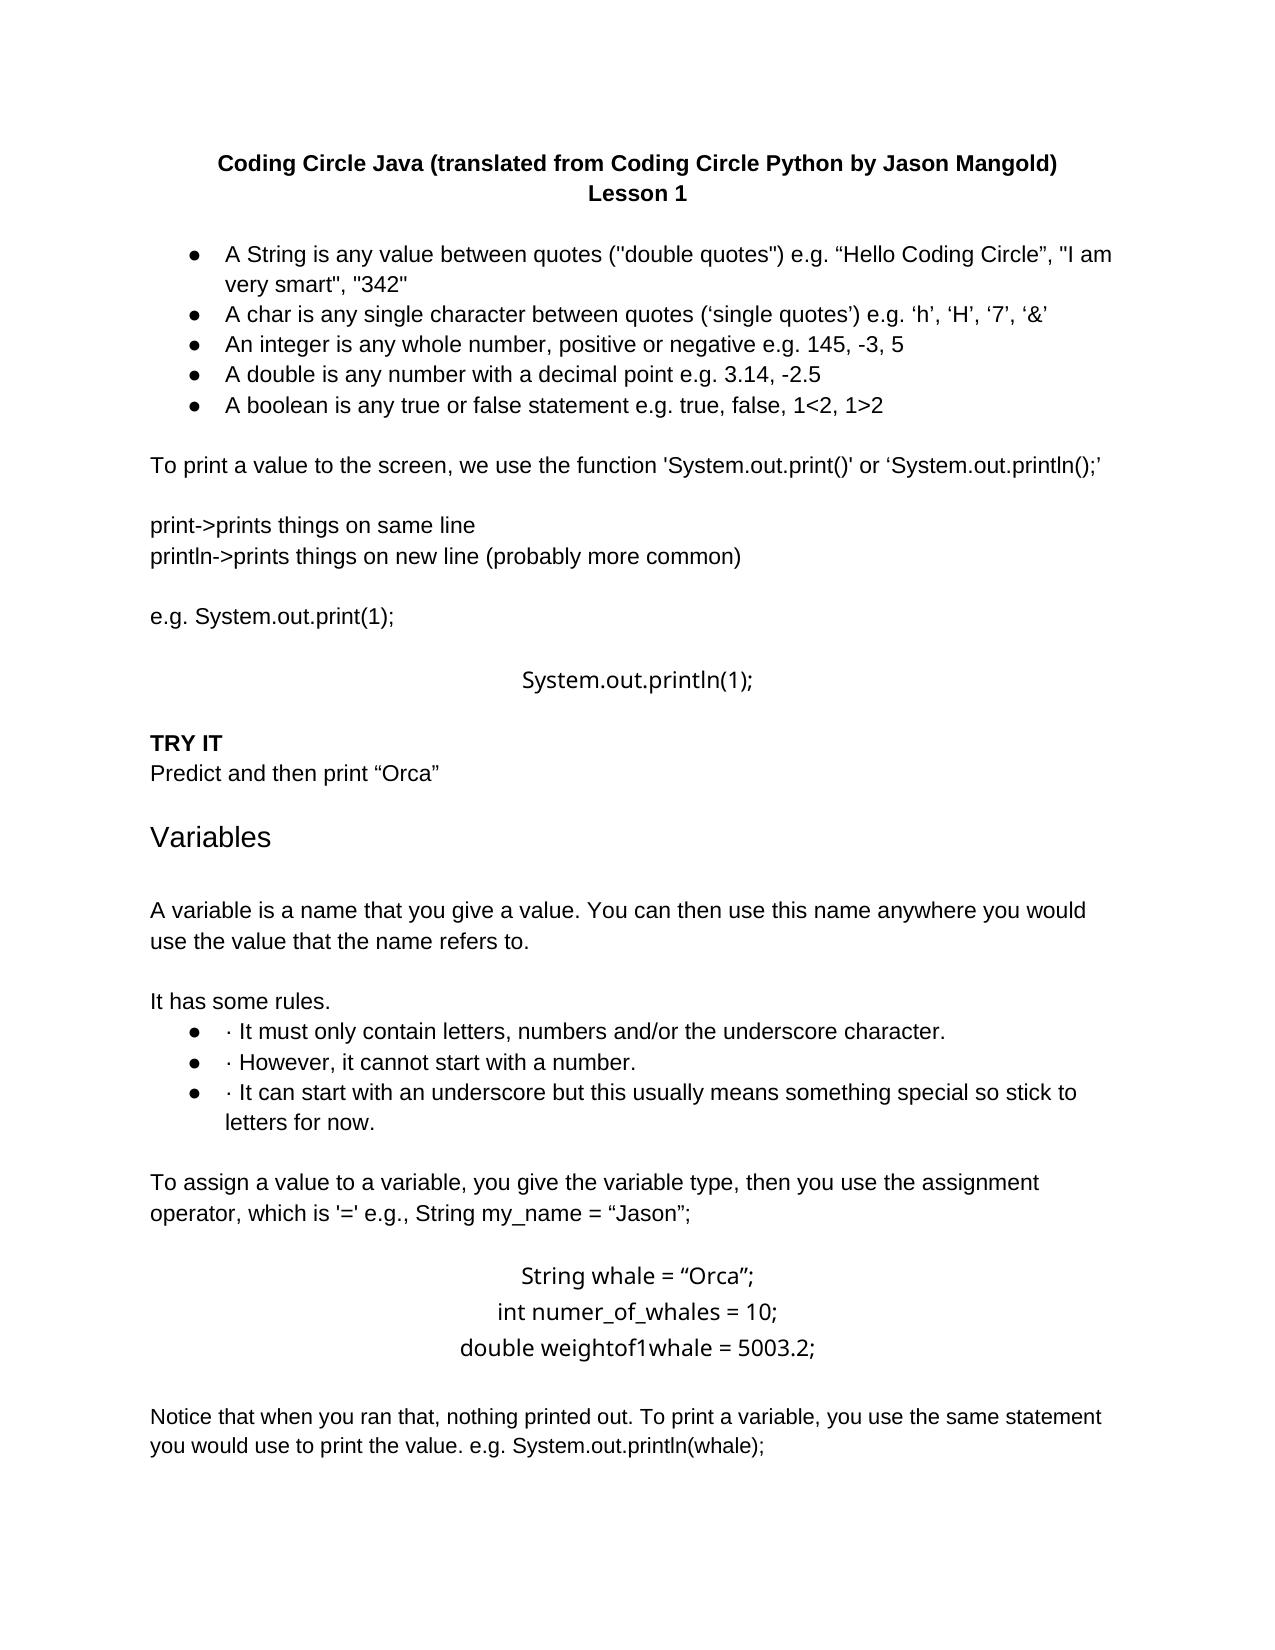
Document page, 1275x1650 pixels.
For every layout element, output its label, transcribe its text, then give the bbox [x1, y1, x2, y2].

text To assign a value to a variable, you give the variable type, then you use the assignment operator, which is '=' e.g., String my_name = “Jason”; [150, 1169, 1125, 1226]
text Variables [150, 820, 1125, 854]
text Coding Circle Java (translated from Coding Circle Python by Jason Mangold) [150, 150, 1125, 176]
text println->prints things on new line (probably more common) [150, 543, 1125, 569]
list A double is any number with a decimal point e.g. 3.14, -2.5 [187, 361, 1125, 388]
text System.out.println(1); [150, 663, 1125, 695]
list A char is any single character between quotes (‘single quotes’) e.g. ‘h’, ‘H’, ‘7’, ‘&’ [187, 301, 1125, 327]
list · However, it cannot start with a number. [187, 1048, 1125, 1075]
text print->prints things on same line [150, 512, 1125, 539]
list · It must only contain letters, numbers and/or the underscore character. [187, 1018, 1125, 1044]
text e.g. System.out.print(1); [150, 603, 1125, 629]
list An integer is any whole number, positive or negative e.g. 145, -3, 5 [187, 331, 1125, 358]
text A variable is a name that you give a value. You can then use this name anywhere you would use the value that the name refers to. [150, 897, 1125, 954]
text It has some rules. [150, 988, 1125, 1014]
text int numer_of_whales = 10; [150, 1296, 1125, 1327]
text TRY IT [150, 730, 1125, 756]
list A String is any value between quotes (''double quotes") e.g. “Hello Coding Circle”, "I am very smart", "342" [187, 241, 1125, 297]
text double weightof1whale = 5003.2; [150, 1332, 1125, 1363]
text To print a value to the screen, we use the function 'System.out.print()' or ‘System.out.println();’ [150, 452, 1125, 478]
text Lesson 1 [150, 180, 1125, 207]
text Notice that when you ran that, nothing printed out. To print a variable, you use the same statement you would use to print the value. e.g. System.out.println(whale); [150, 1404, 1125, 1458]
list A boolean is any true or false statement e.g. true, false, 1<2, 1>2 [187, 392, 1125, 418]
list · It can start with an underscore but this usually means something special so stick to letters for now. [187, 1079, 1125, 1135]
text String whale = “Orca”; [150, 1260, 1125, 1291]
text Predict and then print “Orca” [150, 760, 1125, 786]
